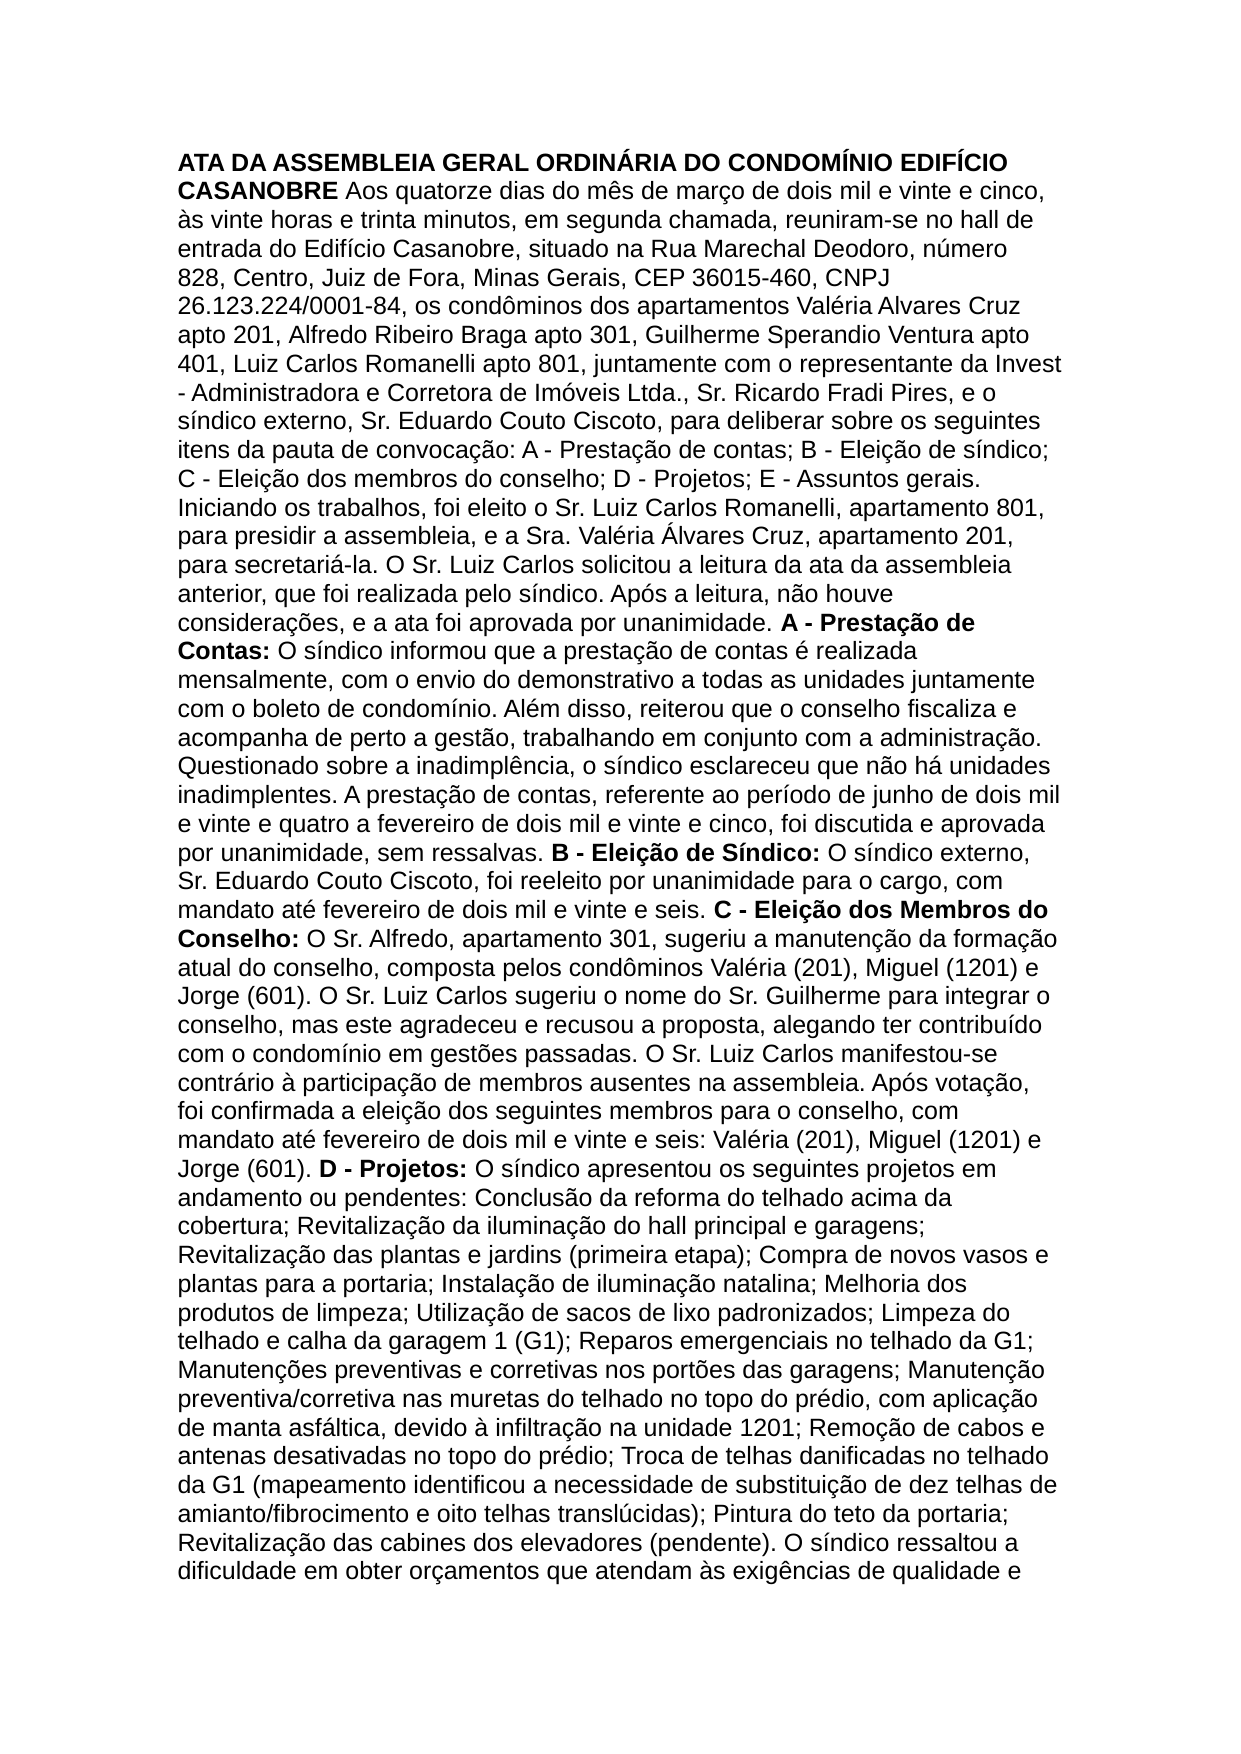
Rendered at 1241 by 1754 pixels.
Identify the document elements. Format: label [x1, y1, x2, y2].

text [177, 148, 1063, 1585]
